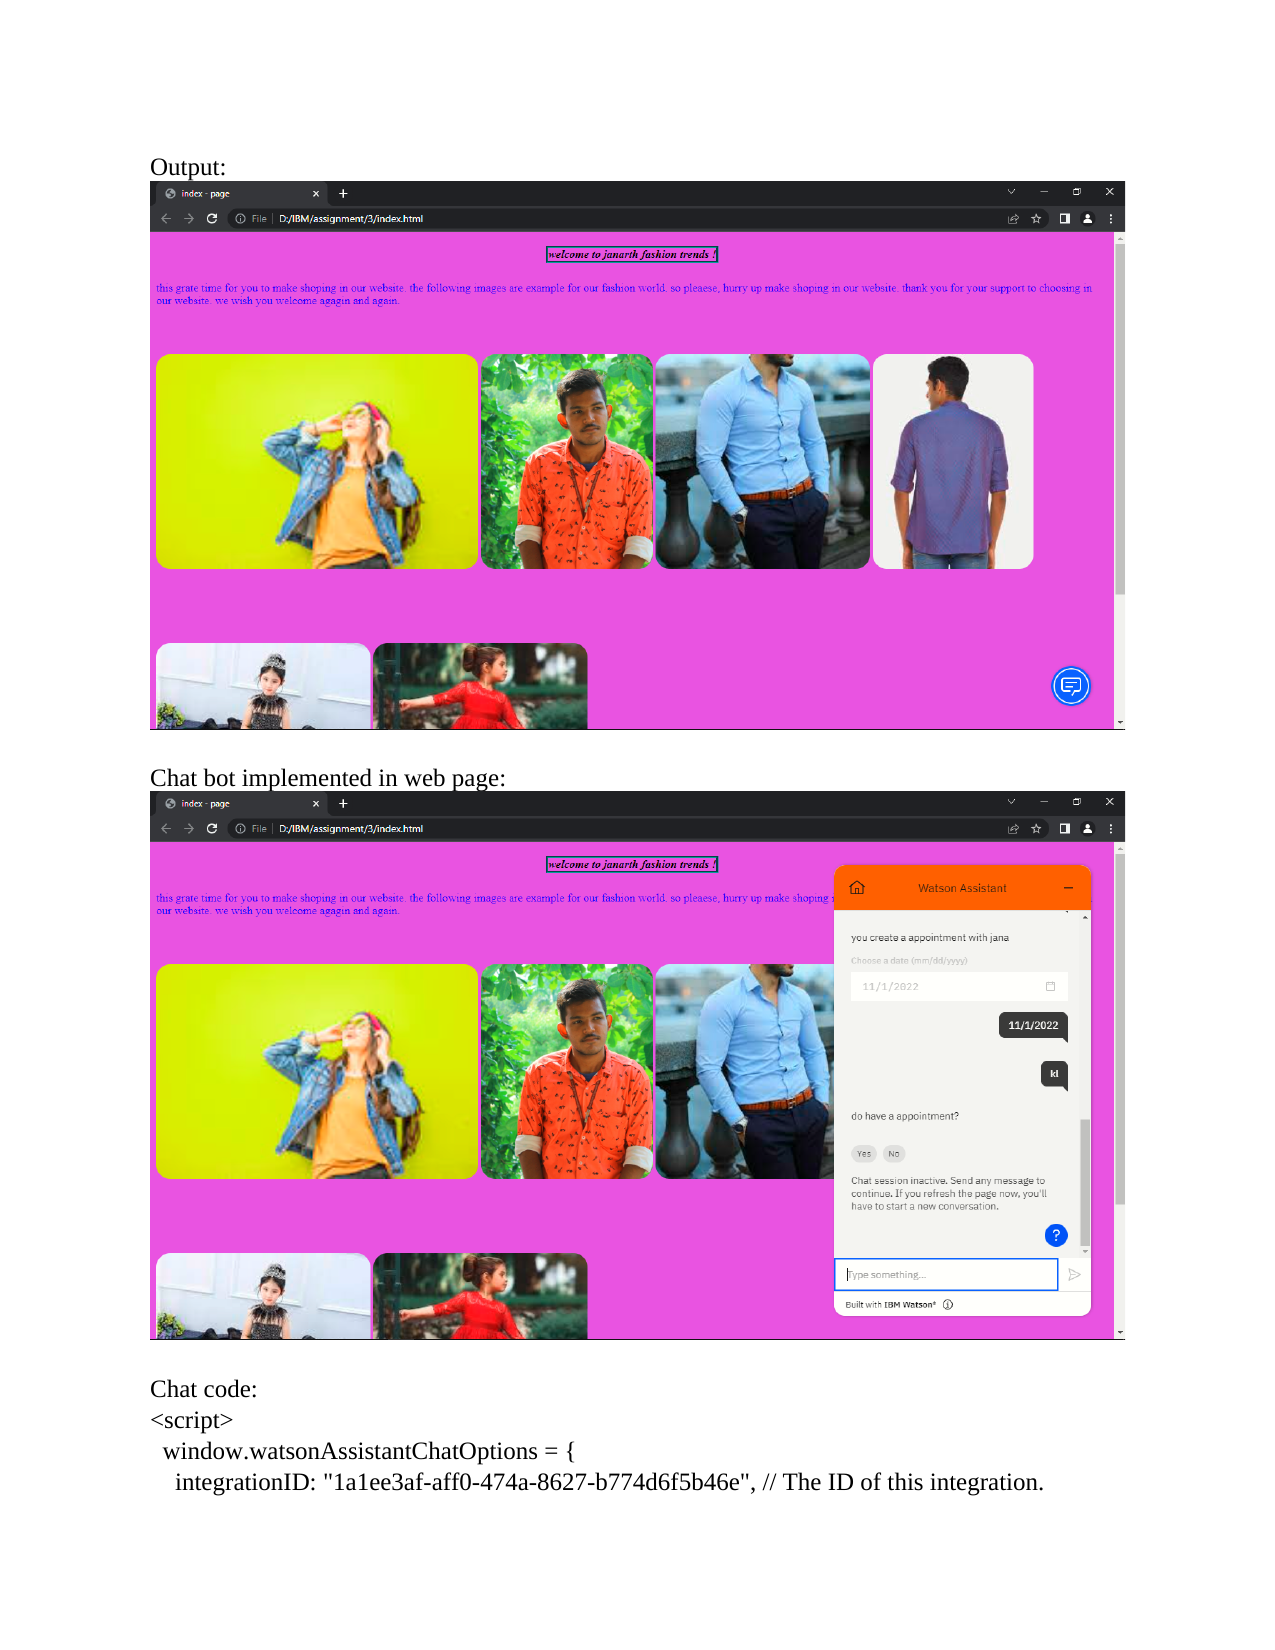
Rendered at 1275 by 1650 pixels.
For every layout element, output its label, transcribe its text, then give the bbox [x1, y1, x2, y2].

text Output: [150, 150, 1125, 181]
text window.watsonAssistantChatOptions = { [150, 1434, 1125, 1465]
text <script> [150, 1402, 1125, 1434]
text integrationID: "1a1ee3af-aff0-474a-8627-b774d6f5b46e", // The ID of this integration. [150, 1465, 1125, 1496]
picture [150, 181, 1125, 730]
picture [150, 791, 1125, 1340]
text Chat bot implemented in web page: [150, 761, 1125, 791]
text Chat code: [150, 1371, 1125, 1402]
